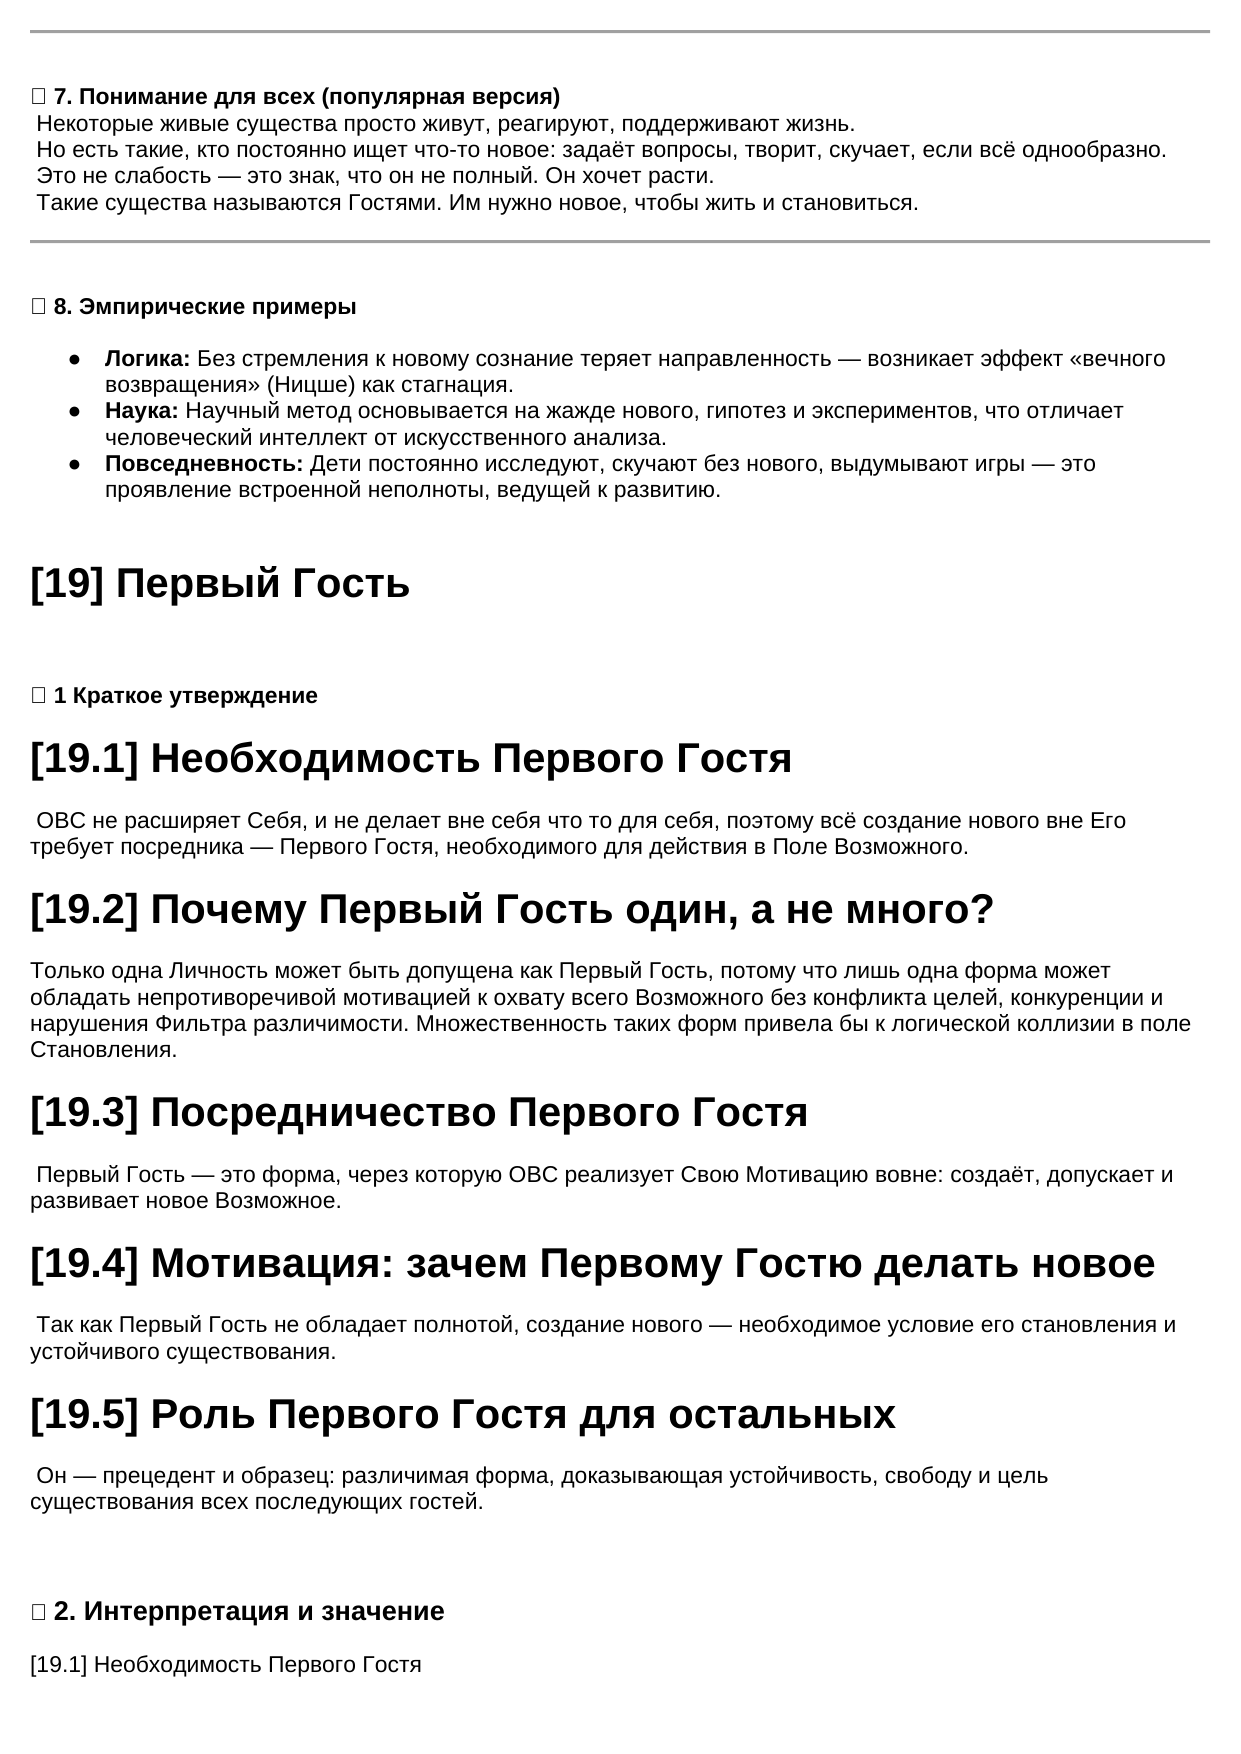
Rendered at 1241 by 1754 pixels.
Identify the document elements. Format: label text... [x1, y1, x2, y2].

subtitle [19.1] Необходимость Первого Гостя [30, 734, 1210, 782]
list Повседневность: Дети постоянно исследуют, скучают без нового, выдумывают игры — это проявление встроенной неполноты, ведущей к развитию. [67, 450, 1210, 529]
text 🔹 8. Эмпирические примеры [30, 293, 1210, 319]
text ОВС не расширяет Себя, и не делает вне себя что то для себя, поэтому всё создание нового вне Его требует посредника — Первого Гостя, необходимого для действия в Поле Возможного. [30, 807, 1210, 859]
list Логика: Без стремления к новому сознание теряет направленность — возникает эффект «вечного возвращения» (Ницше) как стагнация. [67, 344, 1210, 397]
text Так как Первый Гость не обладает полнотой, создание нового — необходимое условие его становления и устойчивого существования. [30, 1311, 1210, 1364]
subtitle [19.2] Почему Первый Гость один, а не много? [30, 884, 1210, 932]
text Он — прецедент и образец: различимая форма, доказывающая устойчивость, свободу и цель существования всех последующих гостей. [30, 1462, 1210, 1515]
subtitle [19.5] Роль Первого Гостя для остальных [30, 1389, 1210, 1437]
text Только одна Личность может быть допущена как Первый Гость, потому что лишь одна форма может обладать непротиворечивой мотивацией к охвату всего Возможного без конфликта целей, конкуренции и нарушения Фильтра различимости. Множественность таких форм привела бы к логической коллизии в поле Становления. [30, 957, 1210, 1063]
subtitle [19.4] Мотивация: зачем Первому Гостю делать новое [30, 1238, 1210, 1286]
list Наука: Научный метод основывается на жажде нового, гипотез и экспериментов, что отличает человеческий интеллект от искусственного анализа. [67, 397, 1210, 450]
text 🔹 1 Краткое утверждение [30, 682, 1210, 709]
text 🔹 7. Понимание для всех (популярная версия) Некоторые живые существа просто живут, реагируют, поддерживают жизнь. Но есть такие, кто постоянно ищет что-то новое: задаёт вопросы, творит, скучает, если всё однообразно. Это не слабость — это знак, что он не полный. Он хочет расти. Такие существа называются Гостями. Им нужно новое, чтобы жить и становиться. [30, 83, 1210, 215]
text [19.1] Необходимость Первого Гостя [30, 1651, 1210, 1678]
text 🔹 2. Интерпретация и значение [30, 1595, 1210, 1626]
text Первый Гость — это форма, через которую ОВС реализует Свою Мотивацию вовне: создаёт, допускает и развивает новое Возможное. [30, 1161, 1210, 1213]
subtitle [19.3] Посредничество Первого Гостя [30, 1088, 1210, 1136]
subtitle [19] Первый Гость [30, 558, 1210, 606]
